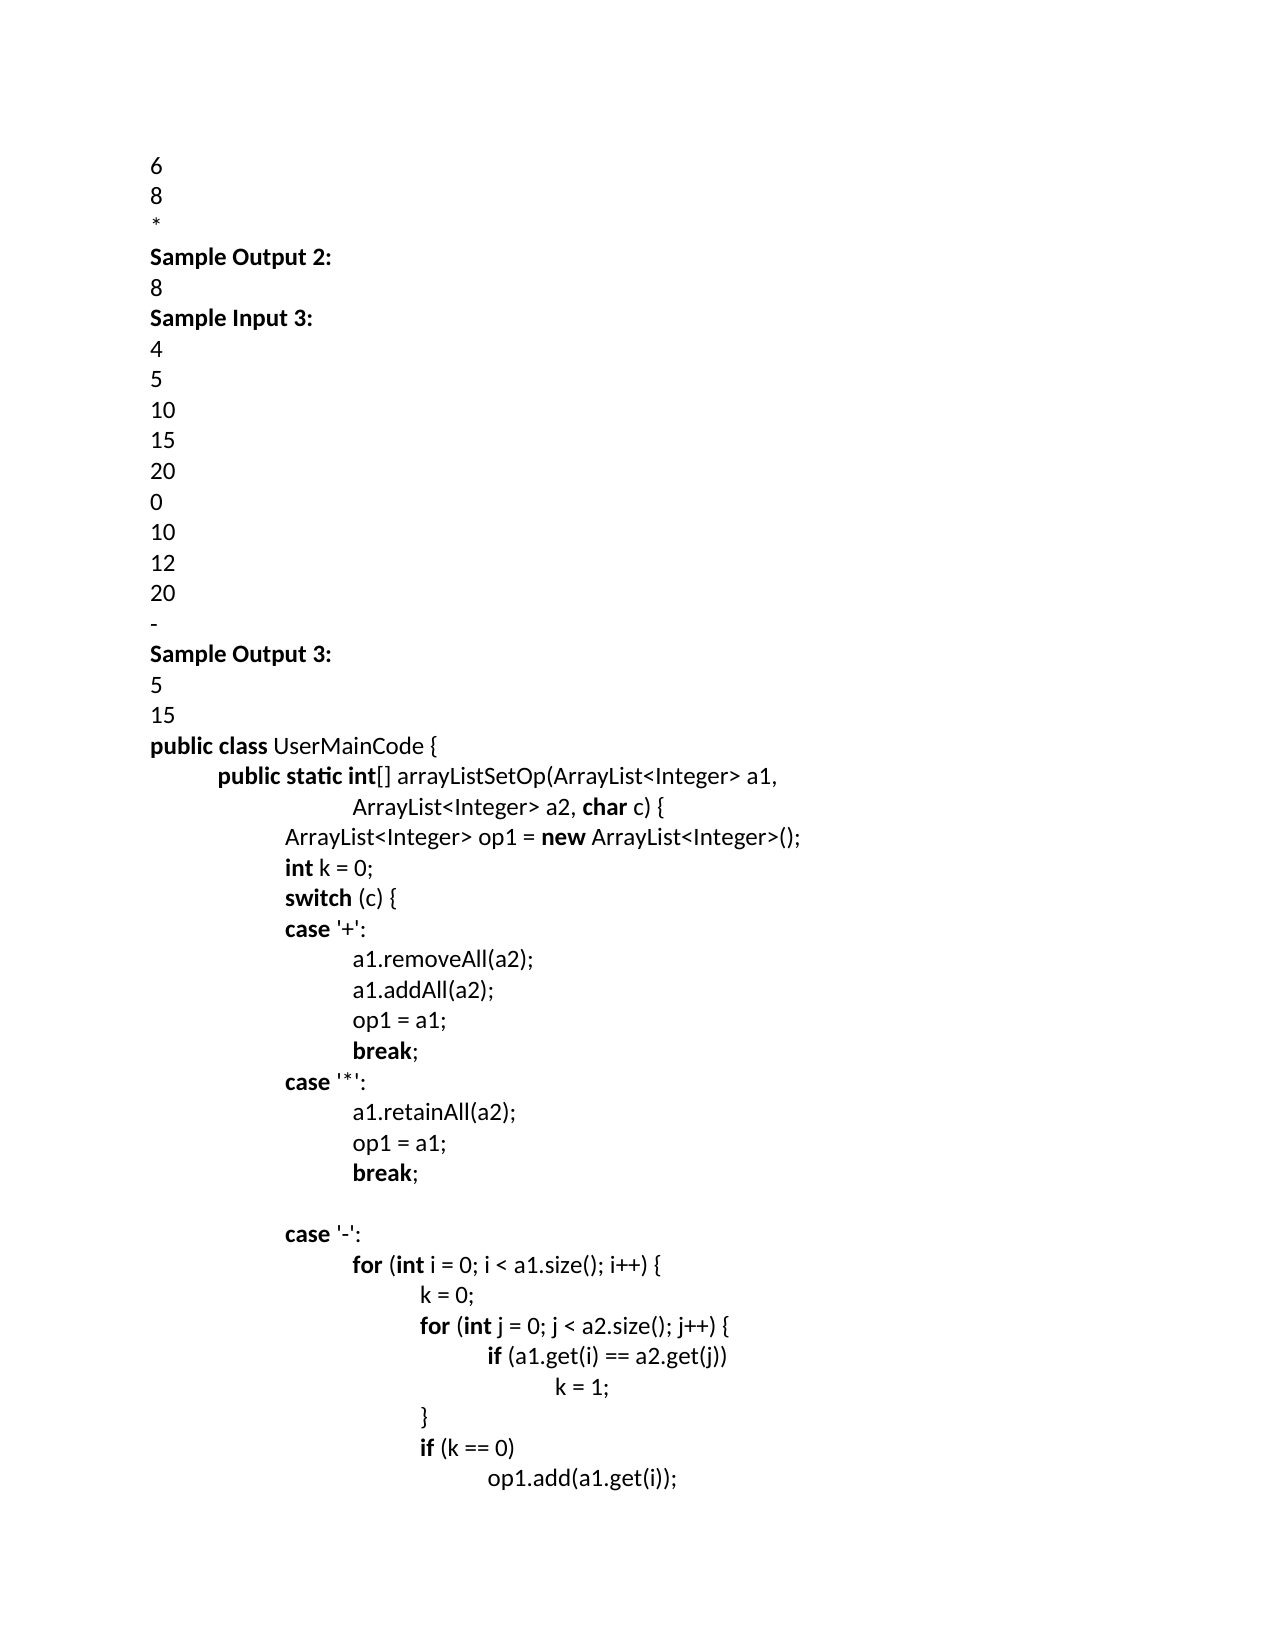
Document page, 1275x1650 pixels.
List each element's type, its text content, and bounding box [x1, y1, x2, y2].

text * [150, 211, 1125, 242]
text 15 [150, 699, 1125, 730]
text if (k == 0) [150, 1432, 1125, 1462]
text 5 [150, 669, 1125, 699]
text switch (c) { [150, 882, 1125, 913]
text } [150, 1401, 1125, 1432]
text Sample Output 3: [150, 638, 1125, 669]
text 6 [150, 150, 1125, 181]
text 5 [150, 364, 1125, 394]
text case '*': [150, 1066, 1125, 1096]
text ArrayList<Integer> a2, char c) { [150, 791, 1125, 821]
text for (int i = 0; i < a1.size(); i++) { [150, 1249, 1125, 1279]
text ArrayList<Integer> op1 = new ArrayList<Integer>(); [150, 821, 1125, 852]
text 8 [150, 272, 1125, 303]
text k = 0; [150, 1279, 1125, 1310]
text 8 [150, 181, 1125, 211]
text k = 1; [150, 1371, 1125, 1401]
text 12 [150, 547, 1125, 577]
text op1 = a1; [150, 1127, 1125, 1157]
text 20 [150, 455, 1125, 486]
text 20 [150, 577, 1125, 608]
text a1.retainAll(a2); [150, 1096, 1125, 1127]
text case '-': [150, 1218, 1125, 1249]
text 10 [150, 394, 1125, 425]
text 10 [150, 516, 1125, 547]
text public class UserMainCode { [150, 730, 1125, 760]
text Sample Input 3: [150, 303, 1125, 333]
text case '+': [150, 913, 1125, 943]
text int k = 0; [150, 852, 1125, 882]
text for (int j = 0; j < a2.size(); j++) { [150, 1310, 1125, 1340]
text break; [150, 1157, 1125, 1188]
text break; [150, 1035, 1125, 1066]
text - [150, 608, 1125, 638]
text a1.addAll(a2); [150, 974, 1125, 1004]
text if (a1.get(i) == a2.get(j)) [150, 1340, 1125, 1371]
text op1.add(a1.get(i)); [150, 1462, 1125, 1493]
text op1 = a1; [150, 1004, 1125, 1035]
text 4 [150, 333, 1125, 364]
text 15 [150, 425, 1125, 455]
text public static int[] arrayListSetOp(ArrayList<Integer> a1, [150, 760, 1125, 791]
text Sample Output 2: [150, 242, 1125, 272]
text a1.removeAll(a2); [150, 943, 1125, 974]
text 0 [150, 486, 1125, 516]
